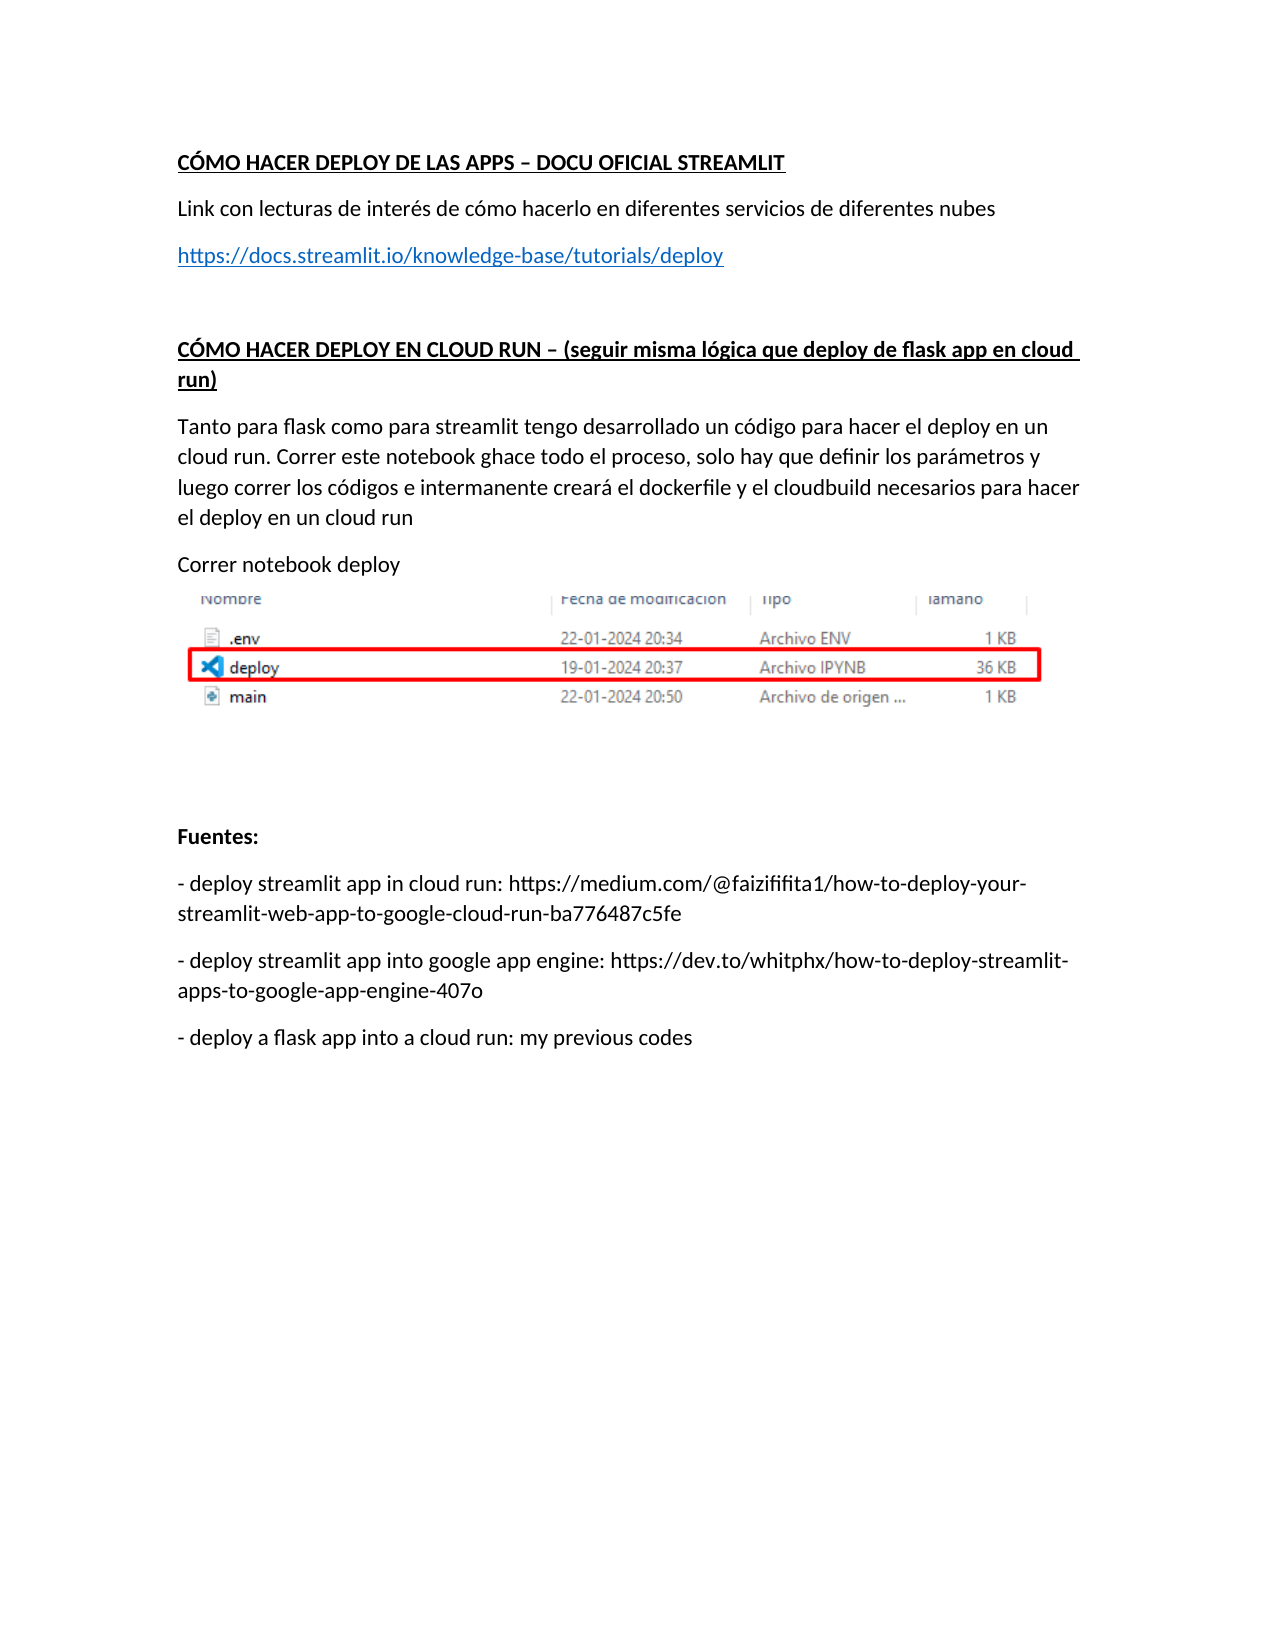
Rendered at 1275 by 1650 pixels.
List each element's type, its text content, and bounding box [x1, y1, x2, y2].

text CÓMO HACER DEPLOY DE LAS APPS – DOCU OFICIAL STREAMLIT [177, 148, 1098, 176]
text - deploy streamlit app in cloud run: https://medium.com/@faizififita1/how-to-deploy-your-streamlit-web-app-to-google-cloud-run-ba776487c5fe [177, 869, 1098, 928]
picture [177, 596, 1098, 804]
text Link con lecturas de interés de cómo hacerlo en diferentes servicios de diferentes nubes [177, 194, 1098, 222]
text Correr notebook deploy [177, 550, 1098, 578]
text - deploy a flask app into a cloud run: my previous codes [177, 1023, 1098, 1052]
text Tanto para flask como para streamlit tengo desarrollado un código para hacer el deploy en un cloud run. Correr este notebook ghace todo el proceso, solo hay que definir los parámetros y luego correr los códigos e intermanente creará el dockerfile y el cloudbuild necesarios para hacer el deploy en un cloud run [177, 412, 1098, 531]
text CÓMO HACER DEPLOY EN CLOUD RUN – (seguir misma lógica que deploy de flask app en cloud run) [177, 335, 1098, 393]
text Fuentes: [177, 822, 1098, 851]
text https://docs.streamlit.io/knowledge-base/tutorials/deploy [177, 241, 1098, 269]
text - deploy streamlit app into google app engine: https://dev.to/whitphx/how-to-deploy-streamlit-apps-to-google-app-engine-407o [177, 946, 1098, 1005]
